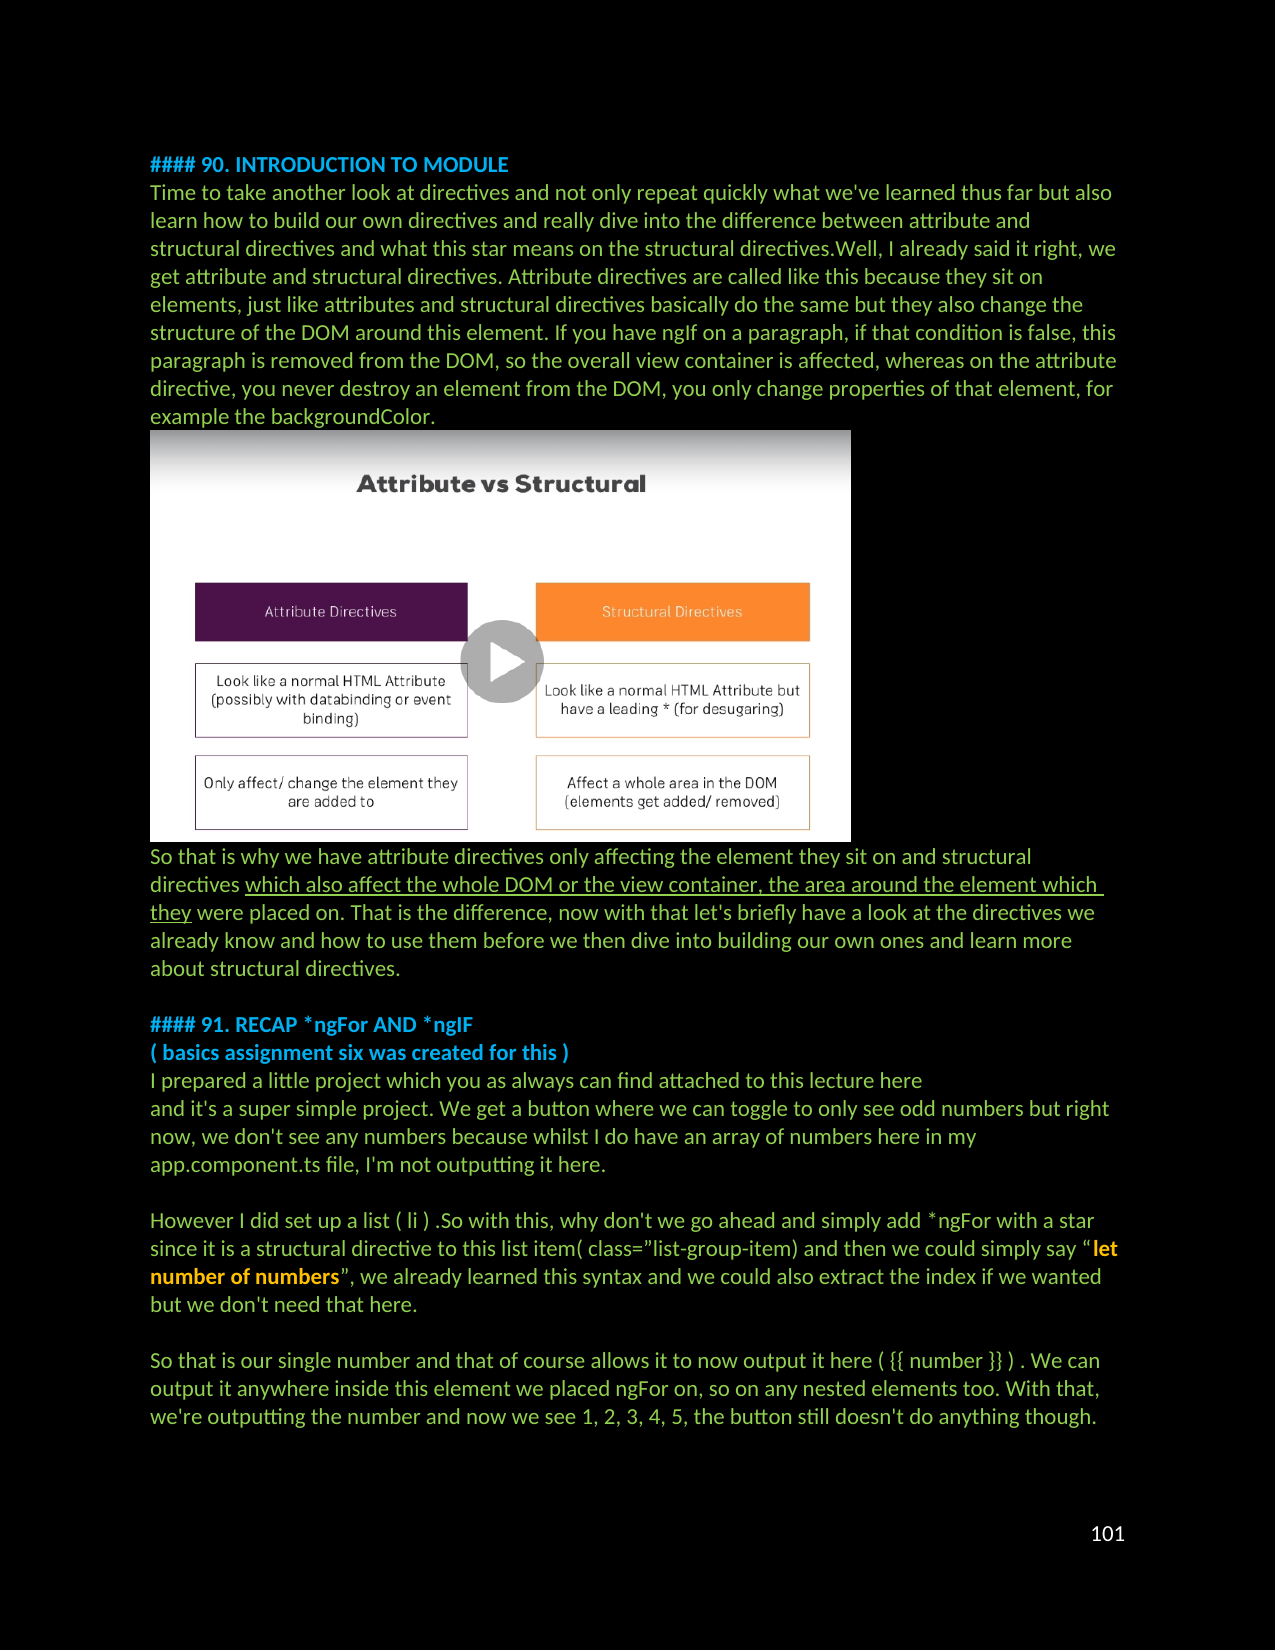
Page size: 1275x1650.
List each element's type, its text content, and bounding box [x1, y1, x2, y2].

text #### 90. INTRODUCTION TO MODULE [150, 150, 1125, 178]
text So that is why we have attribute directives only affecting the element they sit on and structural directives which also affect the whole DOM or the view container, the area around the element which they were placed on. That is the difference, now with that let's briefly have a look at the directives we already know and how to use them before we then dive into building our own ones and learn more about structural directives. [150, 842, 1125, 982]
text Time to take another look at directives and not only repeat quickly what we've learned thus far but also [150, 178, 1125, 206]
text I prepared a little project which you as always can find attached to this lecture here [150, 1066, 1125, 1094]
text However I did set up a list ( li ) .So with this, why don't we go ahead and simply add *ngFor with a star [150, 1206, 1125, 1234]
text ( basics assignment six was created for this ) [150, 1038, 1125, 1066]
text learn how to build our own directives and really dive into the difference between attribute and structural directives and what this star means on the structural directives.Well, I already said it right, we get attribute and structural directives. Attribute directives are called like this because they sit on elements, just like attributes and structural directives basically do the same but they also change the structure of the DOM around this element. If you have ngIf on a paragraph, if that condition is false, this paragraph is removed from the DOM, so the overall view container is affected, whereas on the attribute directive, you never destroy an element from the DOM, you only change properties of that element, for example the backgroundColor. [150, 206, 1125, 430]
text and it's a super simple project. We get a button where we can toggle to only see odd numbers but right now, we don't see any numbers because whilst I do have an array of numbers here in my app.component.ts file, I'm not outputting it here. [150, 1094, 1125, 1178]
text So that is our single number and that of course allows it to now output it here ( {{ number }} ) . We can output it anywhere inside this element we placed ngFor on, so on any nested elements too. With that, we're outputting the number and now we see 1, 2, 3, 4, 5, the button still doesn't do anything though. [150, 1346, 1125, 1430]
text #### 91. RECAP *ngFor AND *ngIF [150, 1010, 1125, 1038]
text since it is a structural directive to this list item( class=”list-group-item) and then we could simply say “let number of numbers”, we already learned this syntax and we could also extract the index if we wanted but we don't need that here. [150, 1234, 1125, 1318]
